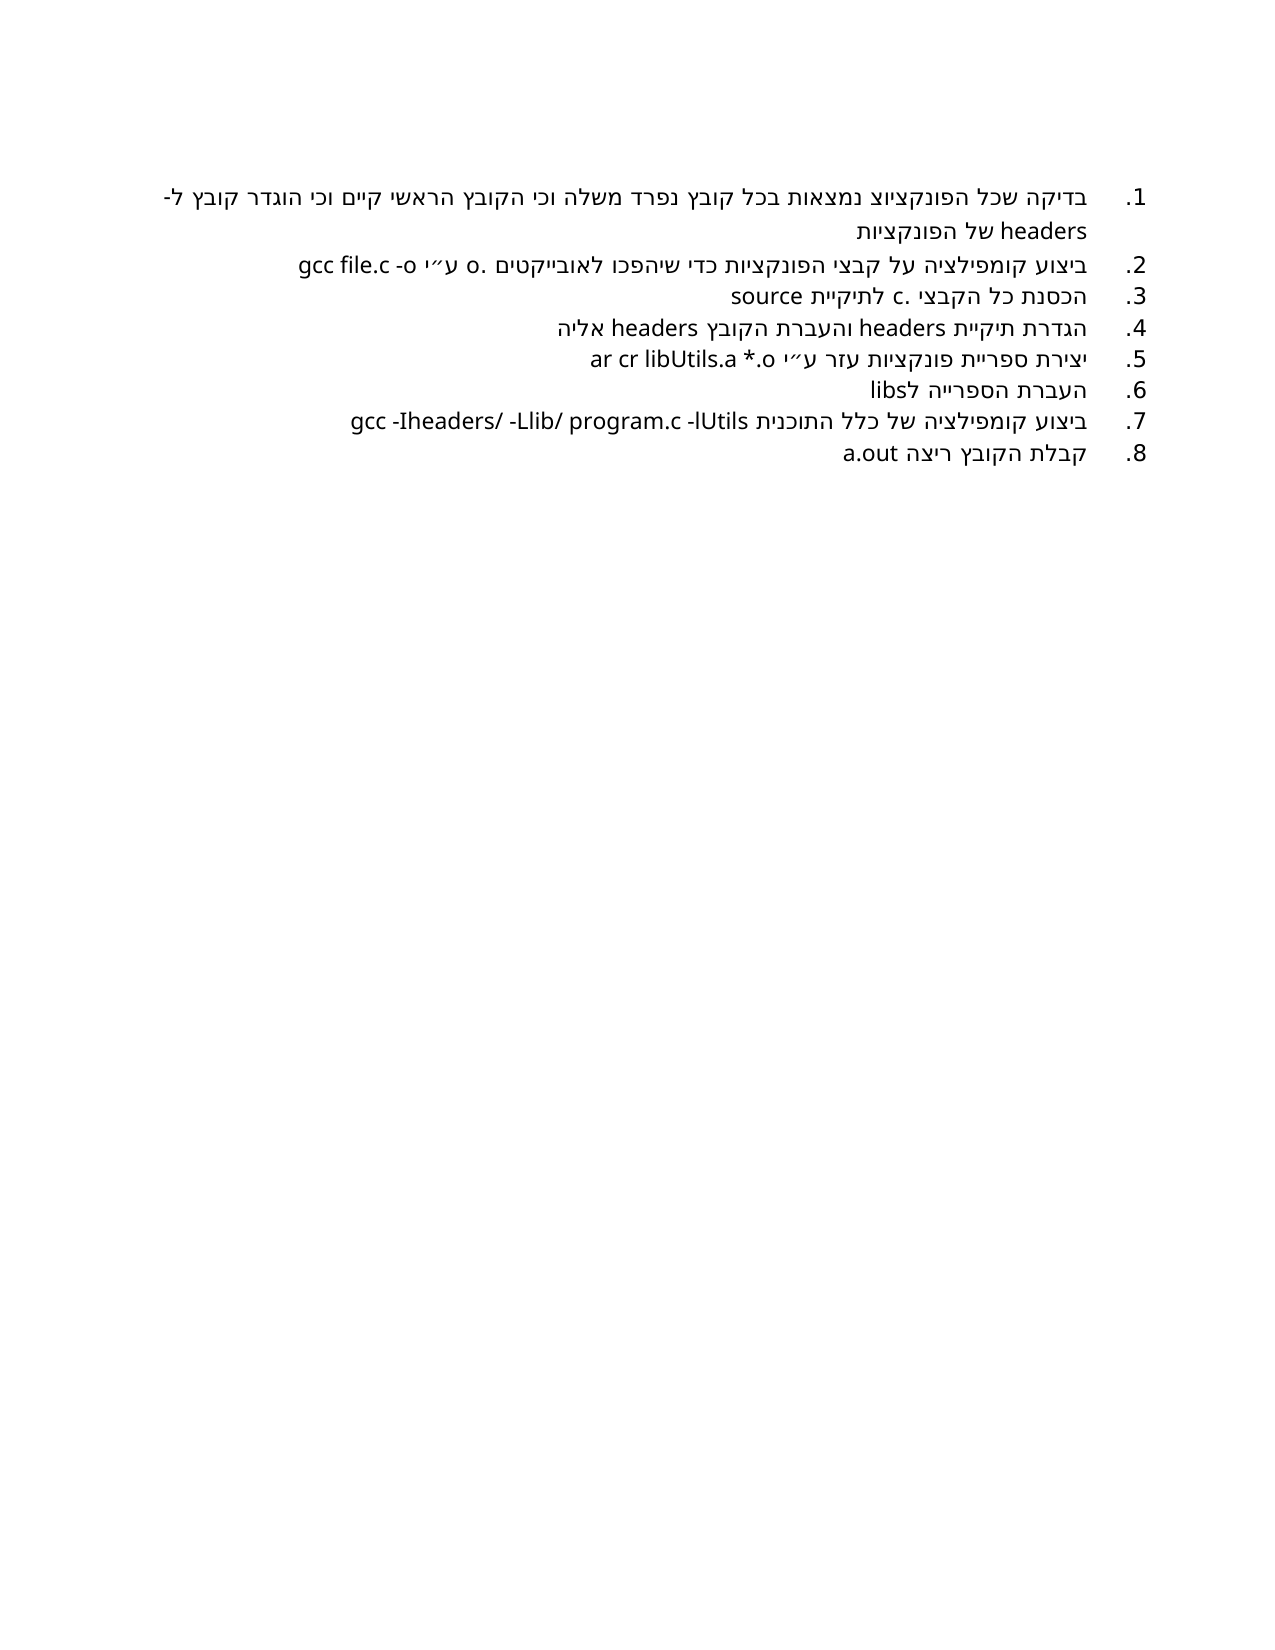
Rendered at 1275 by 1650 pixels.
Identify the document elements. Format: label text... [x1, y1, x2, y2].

list יצירת ספריית פונקציות עזר ע״י ar cr libUtils.a *.o [150, 343, 1125, 374]
list העברת הספרייה לlibs [150, 374, 1125, 405]
list ביצוע קומפילציה של כלל התוכנית gcc -Iheaders/ -Llib/ program.c -lUtils [150, 405, 1125, 436]
list ביצוע קומפילציה על קבצי הפונקציות כדי שיהפכו לאובייקטים .o ע״י gcc file.c -o [150, 249, 1125, 280]
list הכסנת כל הקבצי .c לתיקיית source [150, 280, 1125, 311]
list בדיקה שכל הפונקציוצ נמצאות בכל קובץ נפרד משלה וכי הקובץ הראשי קיים וכי הוגדר קובץ ל- headers של הפונקציות [150, 181, 1125, 249]
list קבלת הקובץ ריצה a.out [150, 436, 1125, 468]
list הגדרת תיקיית headers והעברת הקובץ headers אליה [150, 311, 1125, 343]
